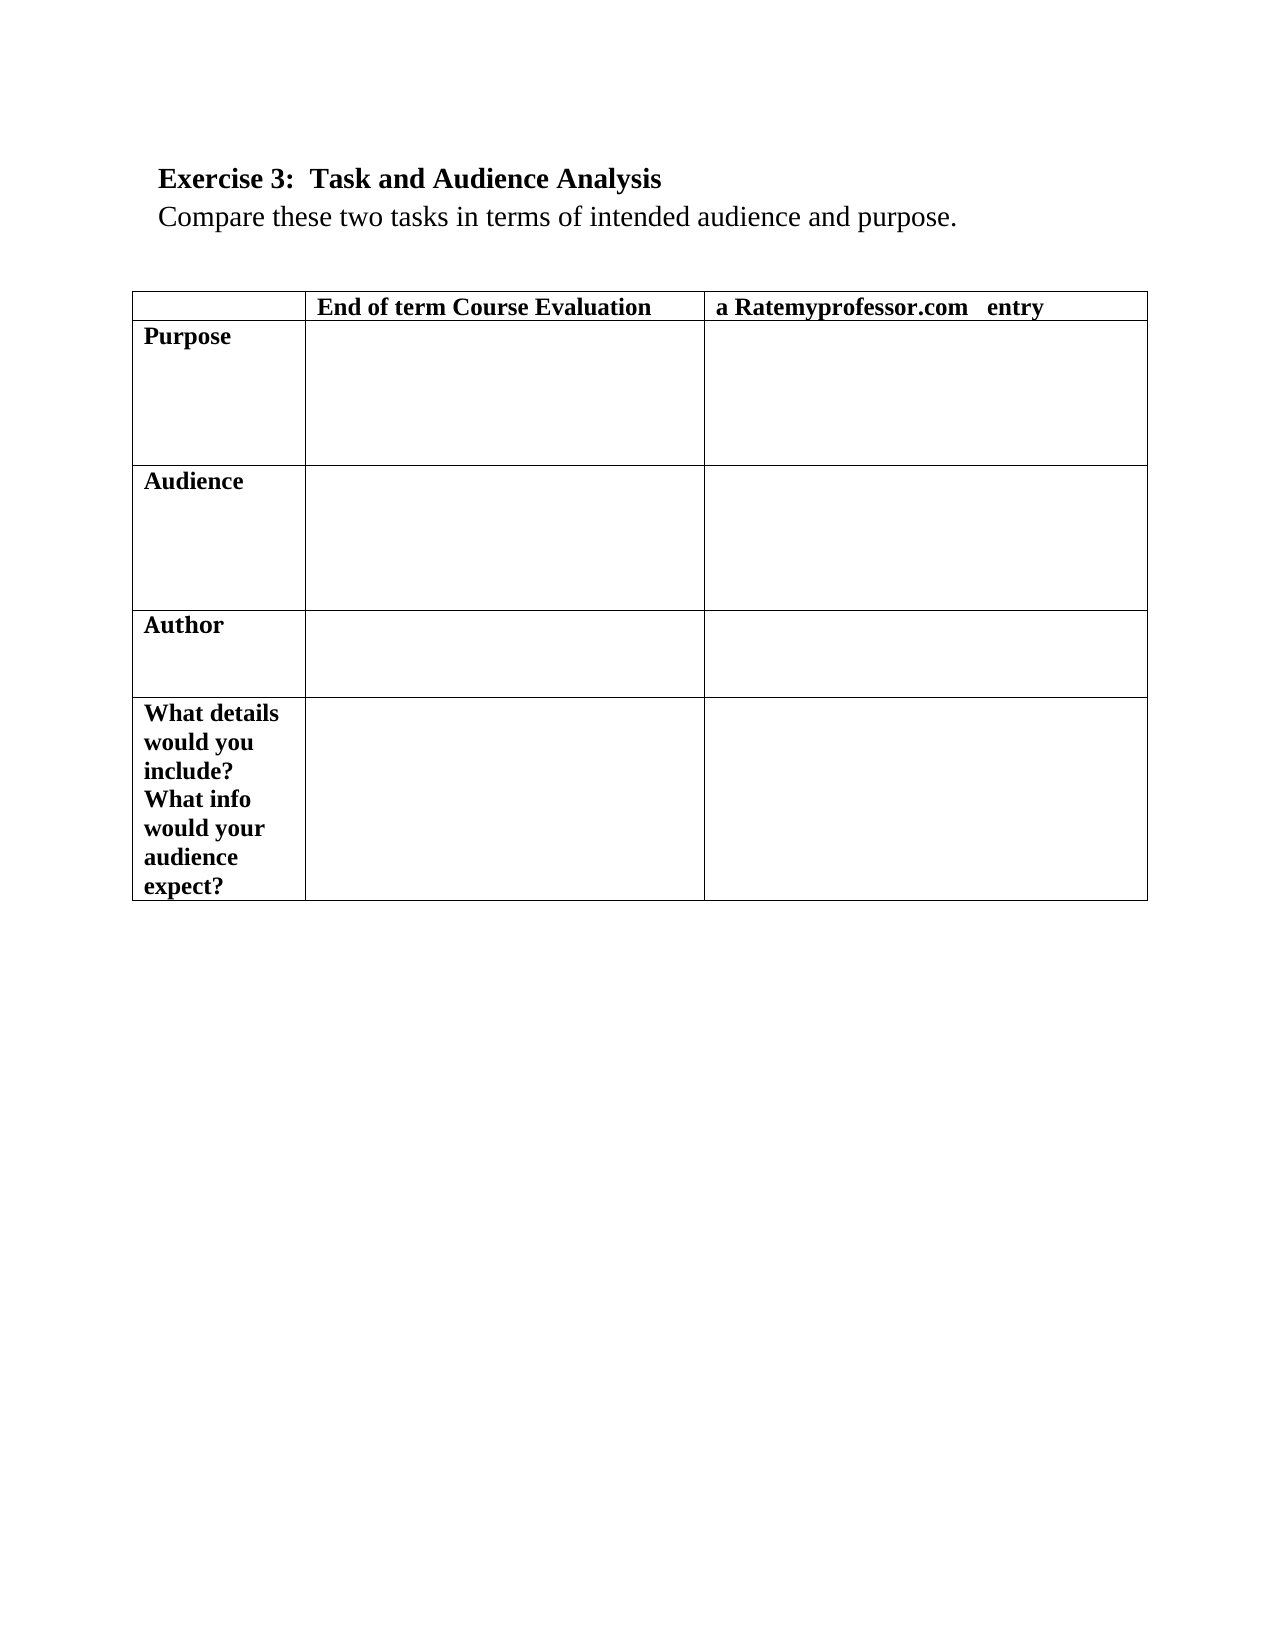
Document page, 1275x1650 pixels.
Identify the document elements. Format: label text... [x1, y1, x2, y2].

table_cell [306, 698, 704, 899]
table_header End of term Course Evaluation [306, 292, 704, 320]
table_cell [306, 321, 704, 465]
table_cell [306, 611, 704, 697]
table_cell [705, 611, 1147, 697]
table_cell Purpose [133, 321, 305, 465]
table_cell [306, 466, 704, 610]
table_header a Ratemyprofessor.com entry [705, 292, 1147, 320]
table_cell [705, 466, 1147, 610]
table_cell [705, 321, 1147, 465]
table_cell [705, 698, 1147, 899]
table_header [133, 292, 305, 320]
table_cell Author [133, 611, 305, 697]
table_cell What details would you include? What info would your audience expect? [133, 698, 305, 899]
text Exercise 3: Task and Audience Analysis [158, 161, 1132, 194]
text Compare these two tasks in terms of intended audience and purpose. [158, 199, 1132, 233]
table_cell Audience [133, 466, 305, 610]
